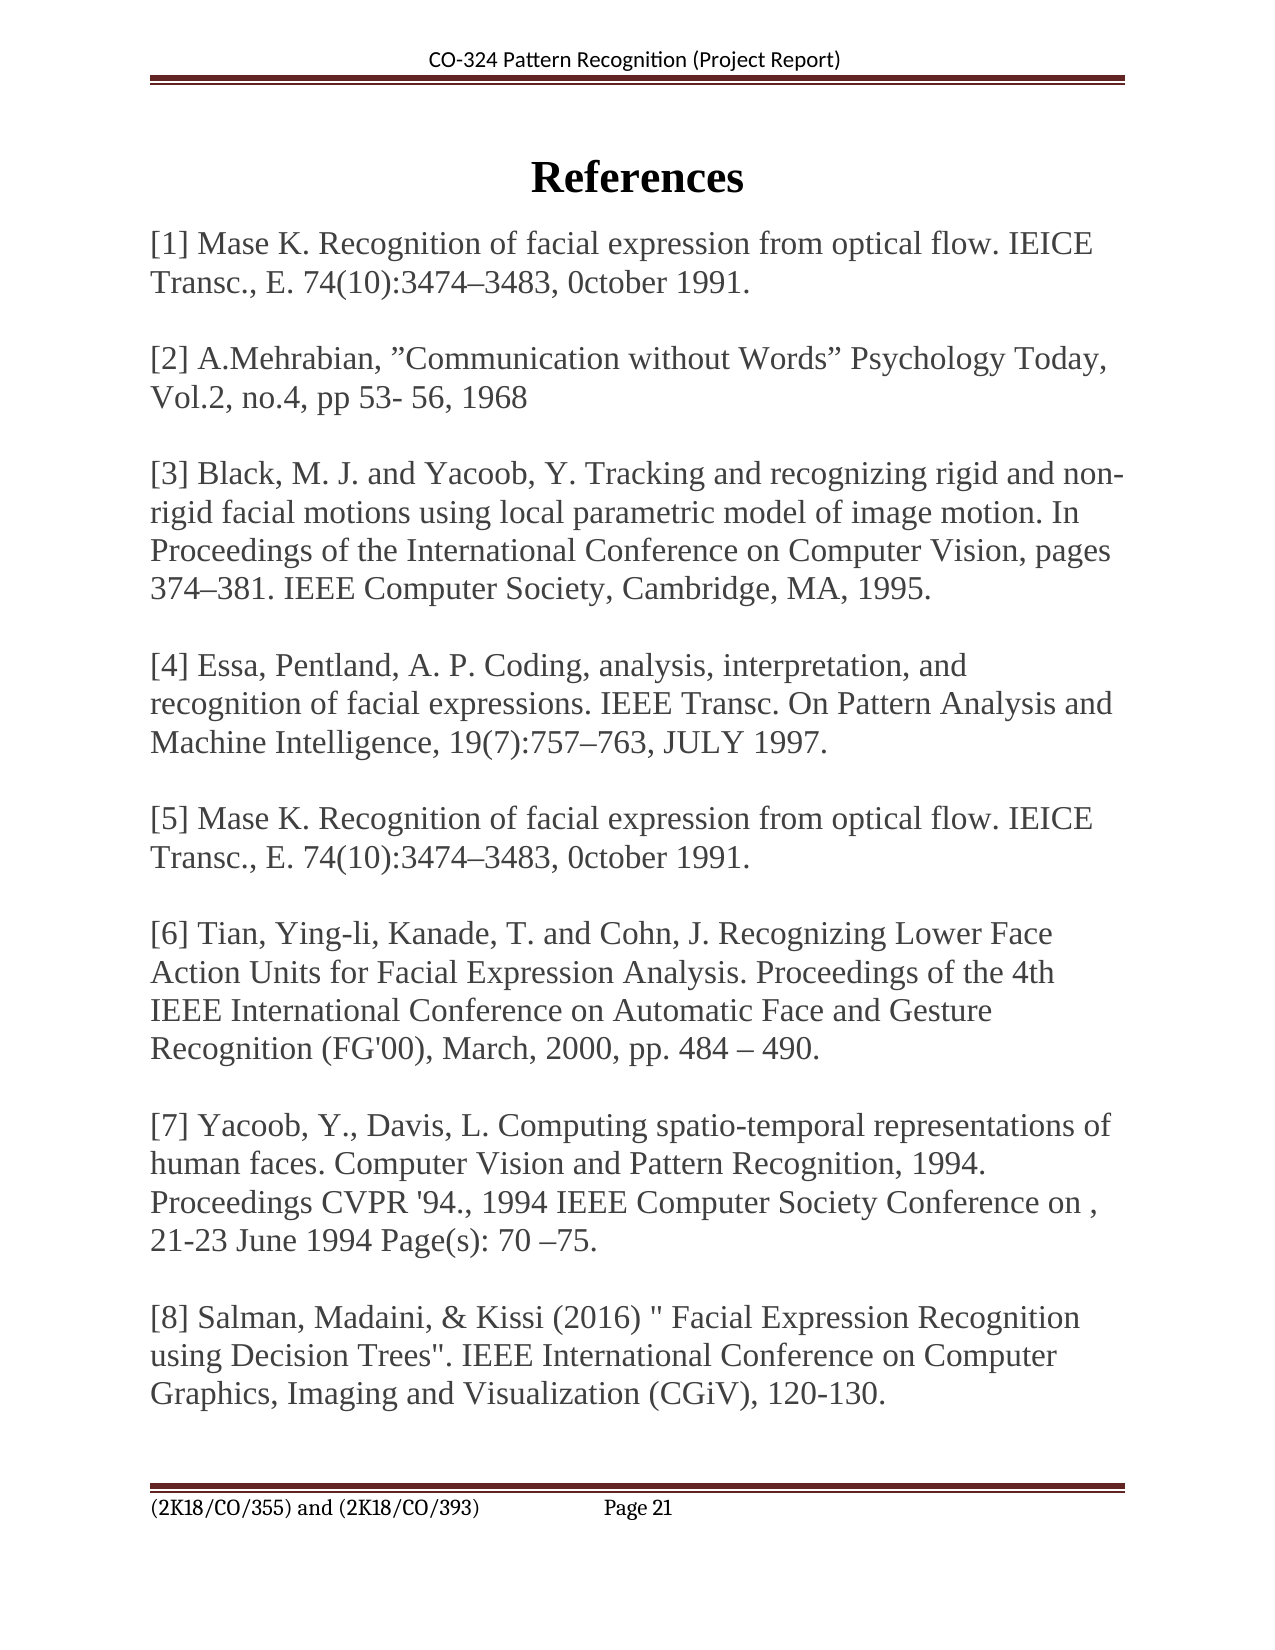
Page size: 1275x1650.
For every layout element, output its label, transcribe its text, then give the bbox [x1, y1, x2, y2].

text [1] Mase K. Recognition of facial expression from optical flow. IEICE Transc., E. 74(10):3474–3483, 0ctober 1991. [150, 223, 1125, 300]
text [2] A.Mehrabian, ”Communication without Words” Psychology Today, Vol.2, no.4, pp 53- 56, 1968 [150, 338, 1125, 415]
text References [150, 150, 1125, 203]
text [5] Mase K. Recognition of facial expression from optical flow. IEICE Transc., E. 74(10):3474–3483, 0ctober 1991. [150, 798, 1125, 875]
text [6] Tian, Ying-li, Kanade, T. and Cohn, J. Recognizing Lower Face Action Units for Facial Expression Analysis. Proceedings of the 4th IEEE International Conference on Automatic Face and Gesture Recognition (FG'00), March, 2000, pp. 484 – 490. [150, 913, 1125, 1067]
text [3] Black, M. J. and Yacoob, Y. Tracking and recognizing rigid and non-rigid facial motions using local parametric model of image motion. In Proceedings of the International Conference on Computer Vision, pages 374–381. IEEE Computer Society, Cambridge, MA, 1995. [150, 453, 1125, 607]
text [8] Salman, Madaini, & Kissi (2016) " Facial Expression Recognition using Decision Trees". IEEE International Conference on Computer Graphics, Imaging and Visualization (CGiV), 120-130. [150, 1297, 1125, 1412]
text [7] Yacoob, Y., Davis, L. Computing spatio-temporal representations of human faces. Computer Vision and Pattern Recognition, 1994. Proceedings CVPR '94., 1994 IEEE Computer Society Conference on , 21-23 June 1994 Page(s): 70 –75. [150, 1105, 1125, 1258]
text [4] Essa, Pentland, A. P. Coding, analysis, interpretation, and recognition of facial expressions. IEEE Transc. On Pattern Analysis and Machine Intelligence, 19(7):757–763, JULY 1997. [150, 645, 1125, 760]
